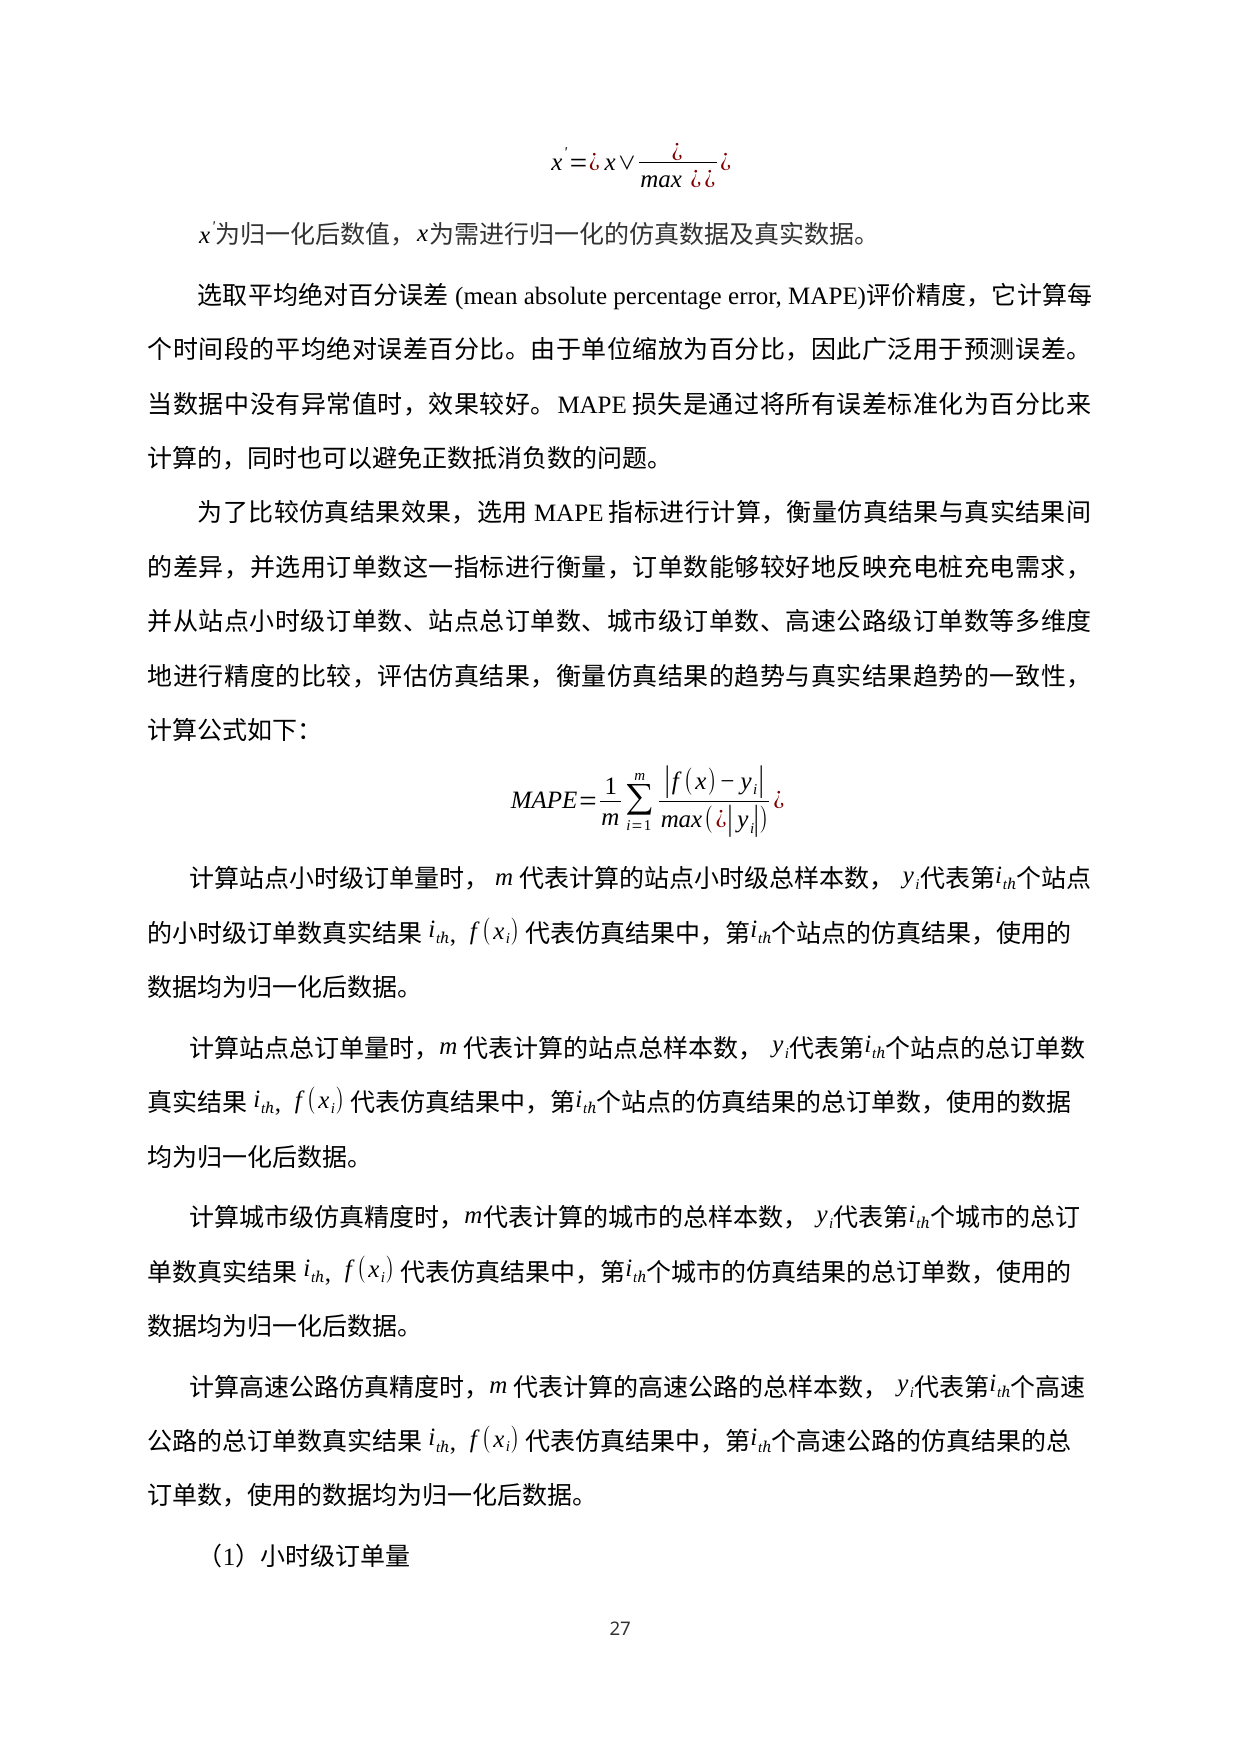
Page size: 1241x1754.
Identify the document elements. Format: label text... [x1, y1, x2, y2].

text 选取平均绝对百分误差 (mean absolute percentage error, MAPE)评价精度，它计算每个时间段的平均绝对误差百分比。由于单位缩放为百分比，因此广泛用于预测误差。当数据中没有异常值时，效果较好。MAPE损失是通过将所有误差标准化为百分比来计算的，同时也可以避免正数抵消负数的问题。 [148, 275, 1093, 475]
text 计算站点总订单量时， 代表计算的站点总样本数， 代表第个站点的总订单数真实结果 , 代表仿真结果中，第个站点的仿真结果的总订单数，使用的数据均为归一化后数据。 [148, 1028, 1093, 1173]
text 计算高速公路仿真精度时， 代表计算的高速公路的总样本数， 代表第个高速公路的总订单数真实结果 , 代表仿真结果中，第个高速公路的仿真结果的总订单数，使用的数据均为归一化后数据。 [148, 1367, 1093, 1512]
text （1）小时级订单量 [148, 1536, 1093, 1573]
text 为归一化后数值，为需进行归一化的仿真数据及真实数据。 [148, 215, 1093, 251]
text 计算站点小时级订单量时， 代表计算的站点小时级总样本数， 代表第个站点的小时级订单数真实结果 , 代表仿真结果中，第个站点的仿真结果，使用的数据均为归一化后数据。 [148, 859, 1093, 1004]
text 计算城市级仿真精度时，代表计算的城市的总样本数， 代表第个城市的总订单数真实结果 , 代表仿真结果中，第个城市的仿真结果的总订单数，使用的数据均为归一化后数据。 [148, 1198, 1093, 1343]
text 为了比较仿真结果效果，选用MAPE指标进行计算，衡量仿真结果与真实结果间的差异，并选用订单数这一指标进行衡量，订单数能够较好地反映充电桩充电需求，并从站点小时级订单数、站点总订单数、城市级订单数、高速公路级订单数等多维度地进行精度的比较，评估仿真结果，衡量仿真结果的趋势与真实结果趋势的一致性，计算公式如下： [148, 493, 1093, 747]
